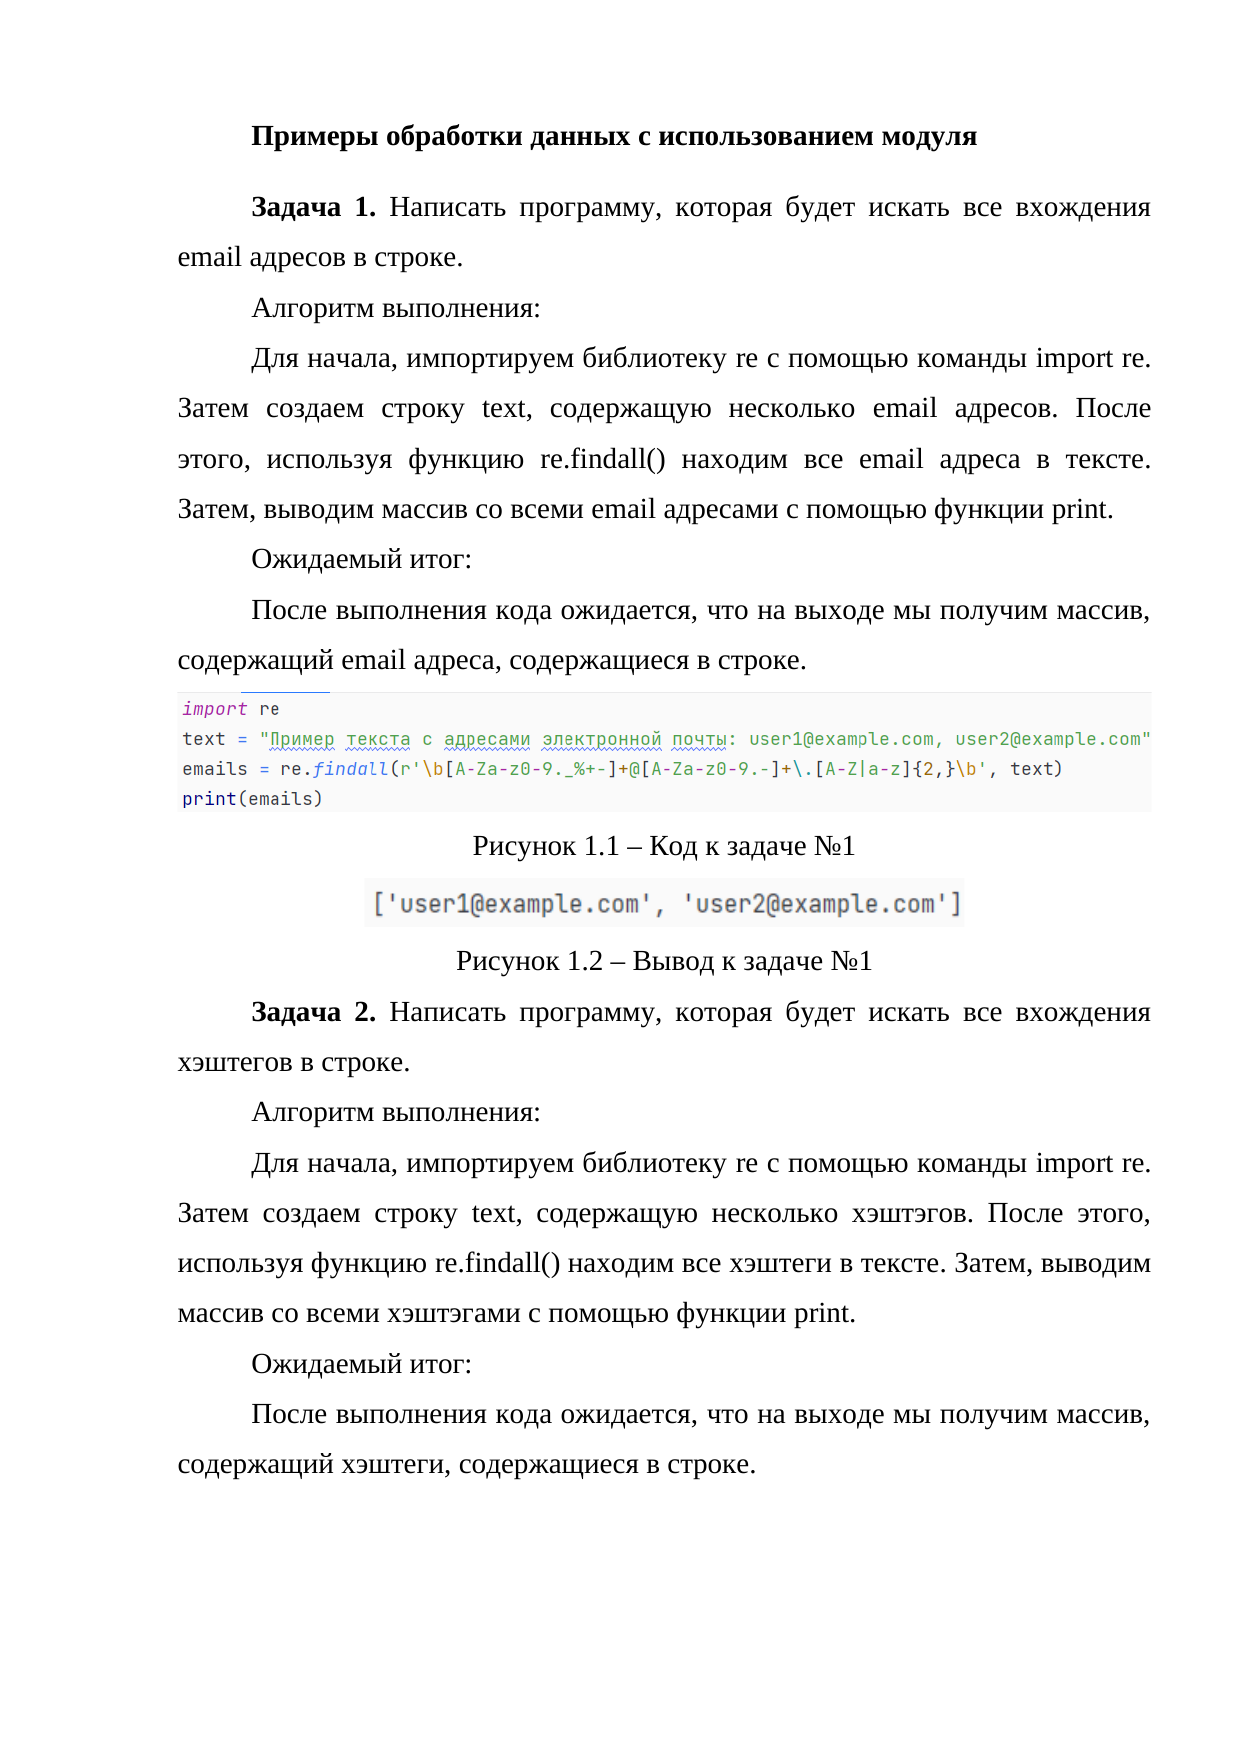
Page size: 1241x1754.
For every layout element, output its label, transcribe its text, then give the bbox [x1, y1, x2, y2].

text Задача 2. Написать программу, которая будет искать все вхождения хэштегов в строке. [177, 994, 1152, 1078]
text Для начала, импортируем библиотеку re с помощью команды import re. Затем создаем строку text, содержащую несколько email адресов. После этого, используя функцию re.findall() находим все email адреса в тексте. Затем, выводим массив со всеми email адресами с помощью функции print. [177, 340, 1152, 525]
text Примеры обработки данных с использованием модуля [177, 118, 1152, 152]
text Задача 1. Написать программу, которая будет искать все вхождения email адресов в строке. [177, 189, 1152, 273]
text Ожидаемый итог: [177, 541, 1152, 575]
text Ожидаемый итог: [177, 1346, 1152, 1379]
text Алгоритм выполнения: [177, 290, 1152, 323]
text Алгоритм выполнения: [177, 1094, 1152, 1128]
text Рисунок 1.1 – Код к задаче №1 [177, 828, 1152, 861]
text Для начала, импортируем библиотеку re с помощью команды import re. Затем создаем строку text, содержащую несколько хэштэгов. После этого, используя функцию re.findall() находим все хэштеги в тексте. Затем, выводим массив со всеми хэштэгами с помощью функции print. [177, 1145, 1152, 1329]
picture [177, 692, 1152, 812]
picture [364, 878, 965, 927]
text После выполнения кода ожидается, что на выходе мы получим массив, содержащий хэштеги, содержащиеся в строке. [177, 1396, 1152, 1480]
text После выполнения кода ожидается, что на выходе мы получим массив, содержащий email адреса, содержащиеся в строке. [177, 592, 1152, 676]
text Рисунок 1.2 – Вывод к задаче №1 [177, 943, 1152, 977]
